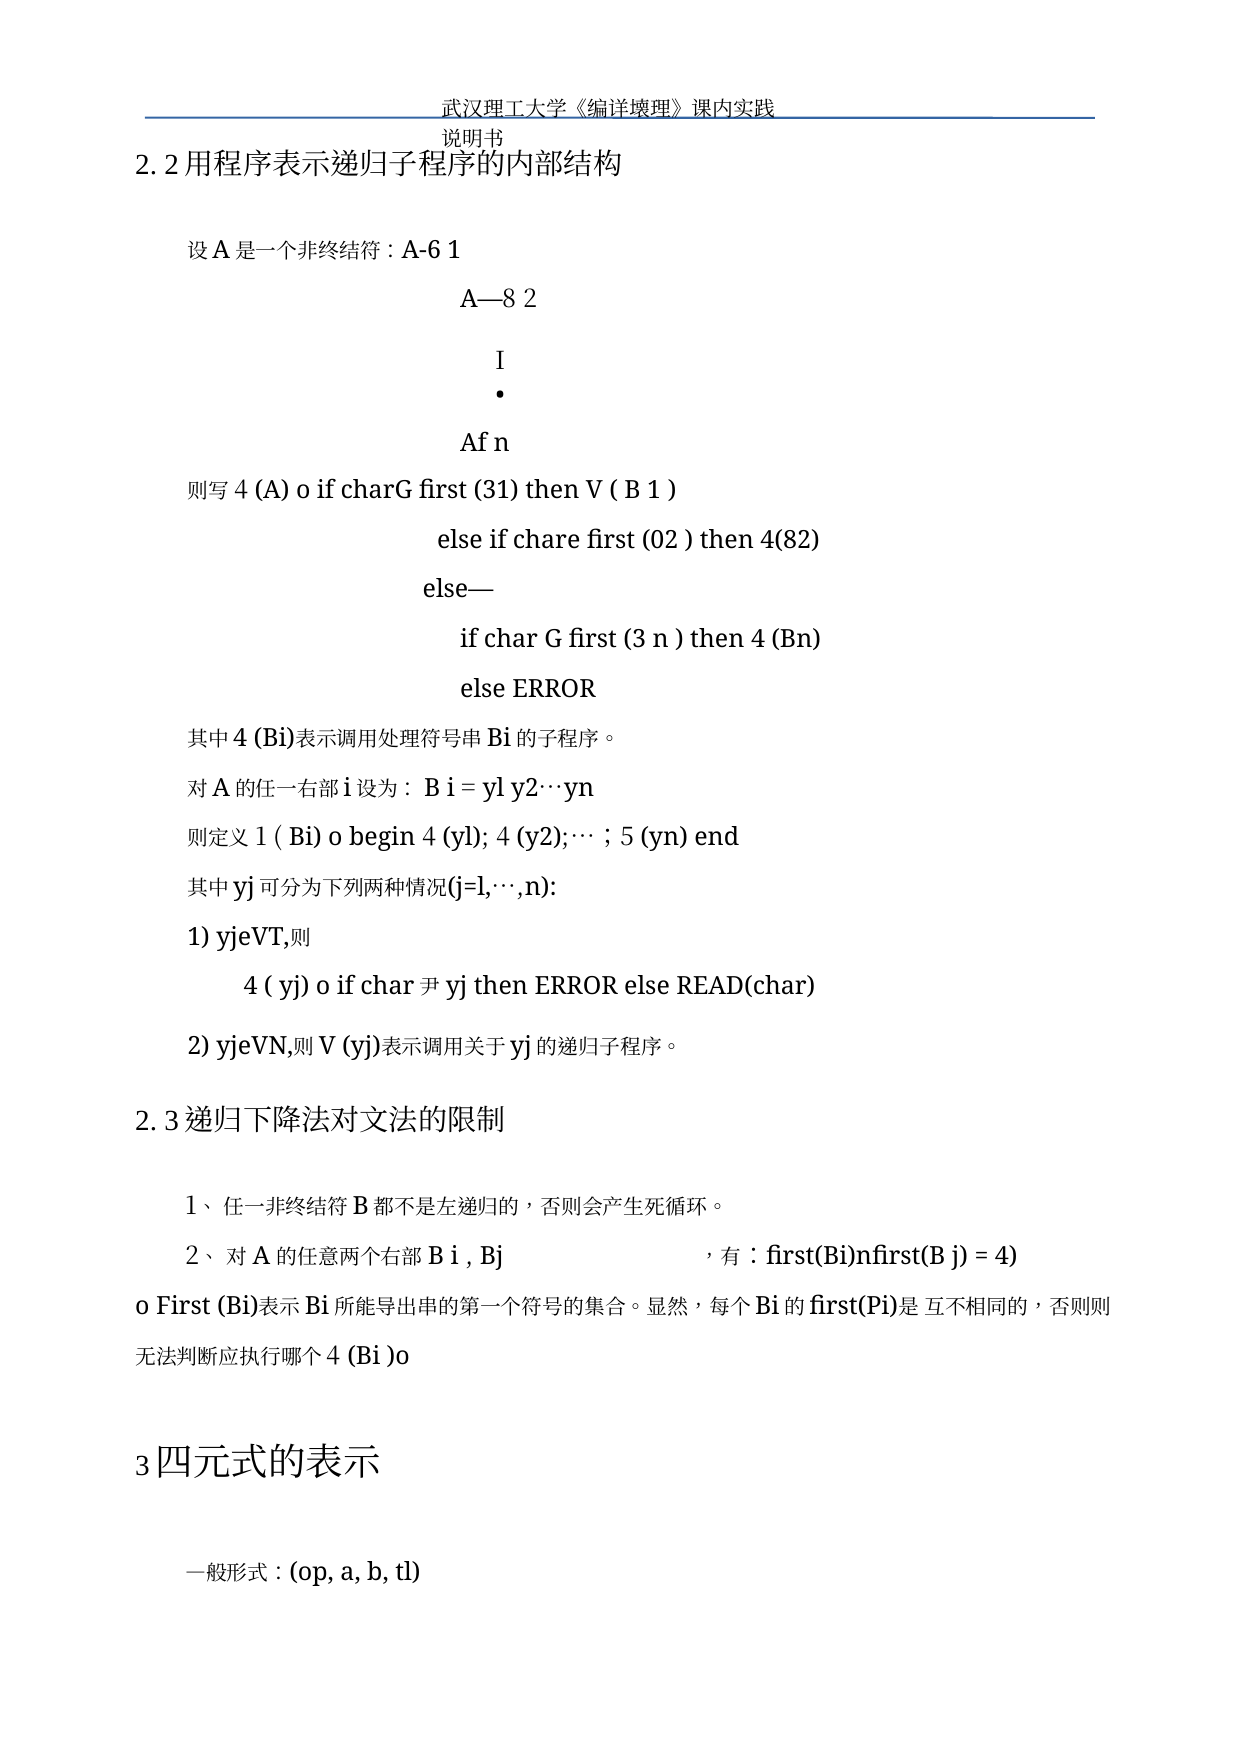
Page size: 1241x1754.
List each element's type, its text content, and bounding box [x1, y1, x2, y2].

text I [495, 341, 1122, 376]
text 则定义 1 ( Bi) o begin 4 (yl); 4 (y2);…；5 (yn) end [135, 806, 1122, 856]
text 设A是一个非终结符：A-6 1 [135, 218, 1122, 268]
text else— [422, 558, 1122, 608]
text —般形式：(op, a, b, tl) [135, 1553, 1122, 1587]
text 则写 4 (A) o if charG first (31) then V ( B 1 ) [135, 459, 1122, 509]
subtitle 3四元式的表示 [135, 1433, 1122, 1486]
text A—8 2 [460, 268, 1122, 318]
text if char G first (3 n ) then 4 (Bn) [460, 608, 1122, 657]
text • [495, 376, 1122, 411]
subtitle 2. 2用程序表示递归子程序的内部结构 [135, 141, 1122, 183]
text 4 ( yj) o if char尹 yj then ERROR else READ(char) [243, 955, 1122, 1004]
text Af n [460, 425, 1122, 459]
text 1、 任一非终结符B都不是左递归的，否则会产生死循环。 [135, 1174, 1122, 1224]
text else ERROR [460, 657, 1122, 707]
text 其中4 (Bi)表示调用处理符号串Bi的子程序。 [135, 707, 1122, 757]
text else if chare first (02 ) then 4(82) [135, 509, 1122, 558]
text 其中yj可分为下列两种情况(j=l,…,n): [135, 856, 1122, 905]
subtitle 2. 3递归下降法对文法的限制 [135, 1097, 1122, 1139]
text 1) yjeVT,则 [135, 905, 1122, 955]
text 2) yjeVN,则V (yj)表示调用关于yj的递归子程序。 [135, 1027, 1122, 1062]
text 2、 对 A 的任意两个右部 B i , Bj ，有：first(Bi)nfirst(B j) = 4) [135, 1224, 1122, 1274]
text 对A的任一右部i设为： B i = yl y2…yn [135, 757, 1122, 806]
text o First (Bi)表示Bi所能导出串的第一个符号的集合。显然，每个Bi的first(Pi)是 互不相同的，否则则无法判断应执行哪个4 (Bi )o [135, 1274, 1122, 1374]
